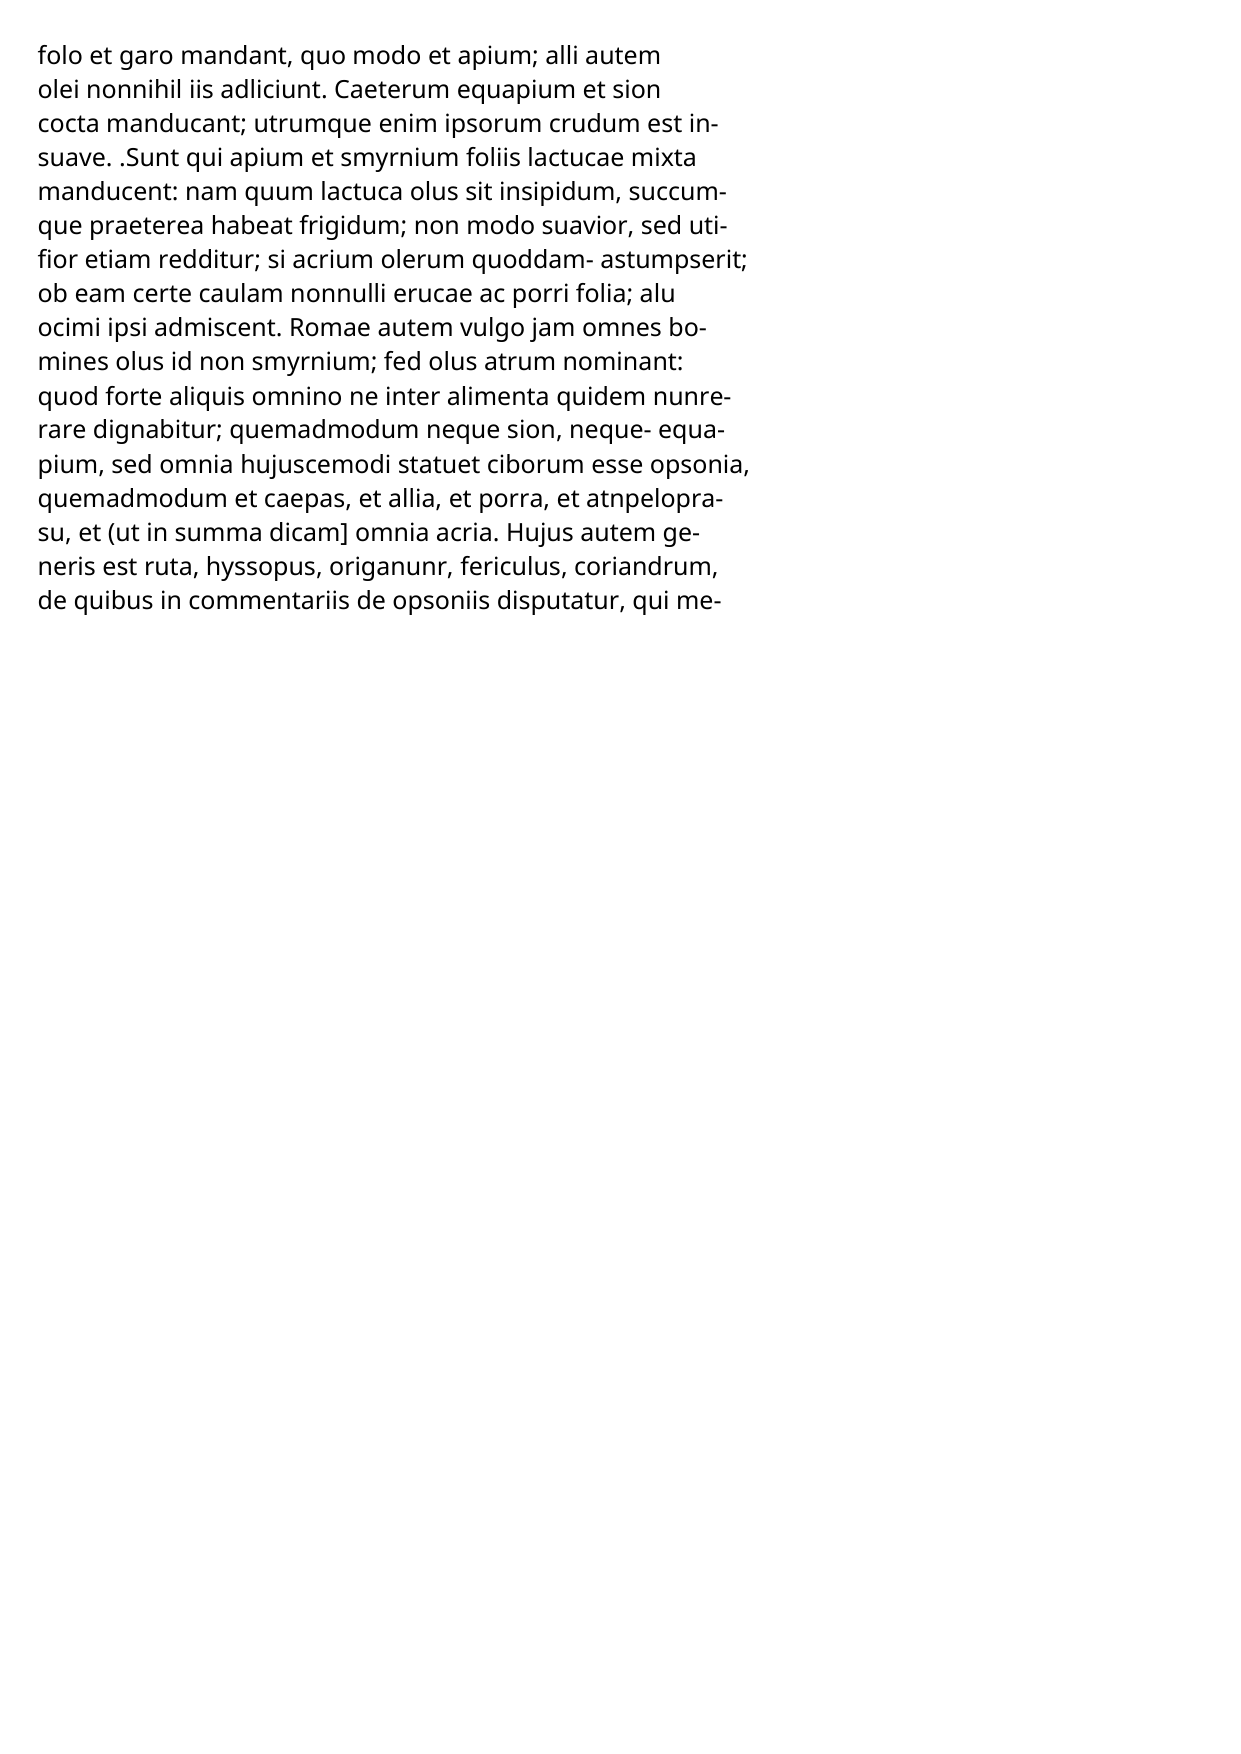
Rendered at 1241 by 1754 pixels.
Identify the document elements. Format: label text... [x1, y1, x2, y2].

text folo et garo mandant, quo modo et apium; alli autem olei nonnihil iis adliciunt. Caeterum equapium et sion cocta manducant; utrumque enim ipsorum crudum est in- suave. .Sunt qui apium et smyrnium foliis lactucae mixta manducent: nam quum lactuca olus sit insipidum, succum- que praeterea habeat frigidum; non modo suavior, sed uti- fior etiam redditur; si acrium olerum quoddam- astumpserit; ob eam certe caulam nonnulli erucae ac porri folia; alu ocimi ipsi admiscent. Romae autem vulgo jam omnes bo- mines olus id non smyrnium; fed olus atrum nominant: quod forte aliquis omnino ne inter alimenta quidem nunre- rare dignabitur; quemadmodum neque sion, neque- equa- pium, sed omnia hujuscemodi statuet ciborum esse opsonia, quemadmodum et caepas, et allia, et porra, et atnpelopra- su, et (ut in summa dicam] omnia acria. Hujus autem ge- neris est ruta, hyssopus, origanunr, fericulus, coriandrum, de quibus in commentariis de opsoniis disputatur, qui me- [37, 37, 1203, 617]
